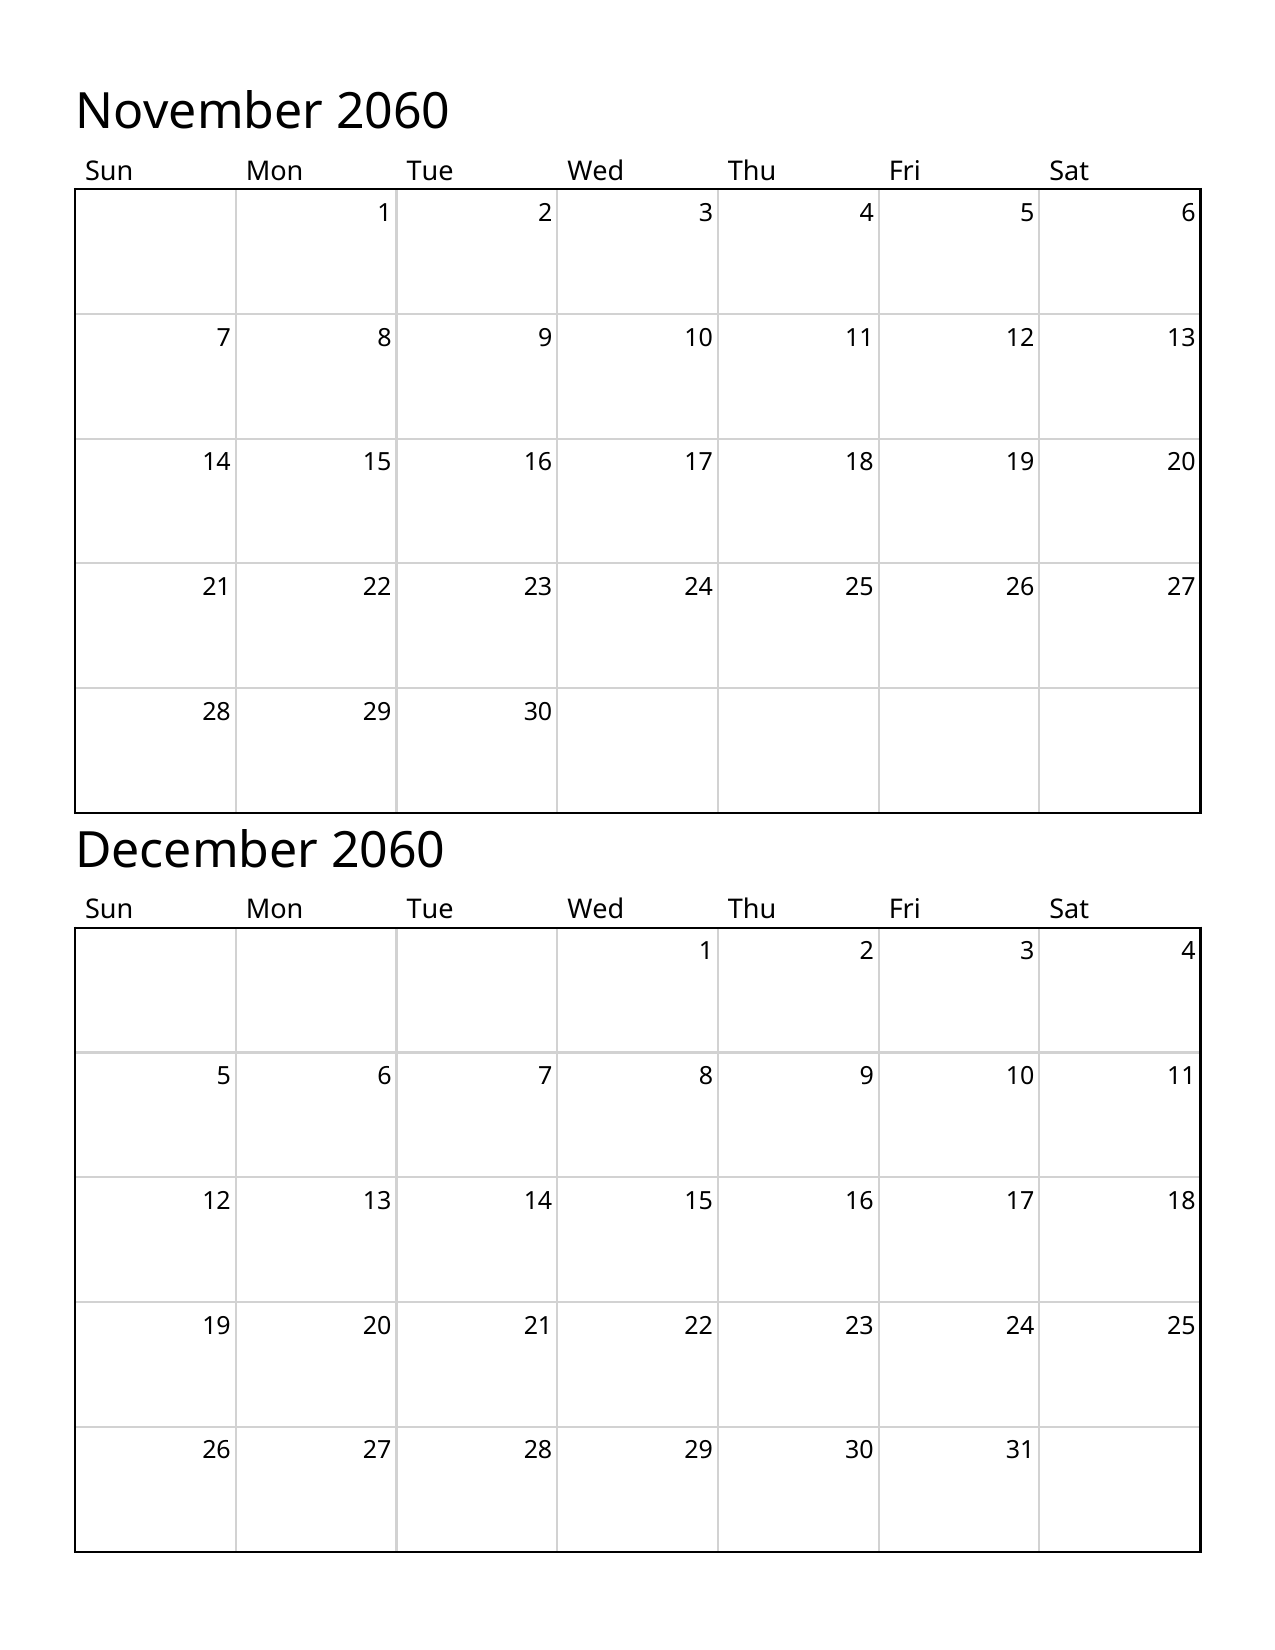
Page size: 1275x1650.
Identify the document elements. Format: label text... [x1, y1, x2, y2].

text Sun Mon Tue Wed Thu Fri Sat [85, 151, 1214, 188]
table_header 2 [398, 190, 556, 313]
table_cell 21 [76, 564, 235, 687]
subtitle December 2060 [75, 814, 1214, 882]
table_header 1 [237, 190, 395, 313]
table_cell 16 [719, 1178, 878, 1301]
table_cell 15 [558, 1178, 717, 1301]
table_cell 11 [1040, 1054, 1199, 1176]
table_header 6 [1040, 190, 1199, 313]
table_cell 28 [398, 1428, 556, 1551]
table_header 4 [1040, 929, 1199, 1051]
table_cell 7 [398, 1054, 556, 1176]
table_cell 25 [719, 564, 878, 687]
table_cell 10 [880, 1054, 1038, 1176]
table_cell [1040, 1428, 1199, 1551]
table_cell 23 [719, 1303, 878, 1426]
table_cell 18 [1040, 1178, 1199, 1301]
table_cell 14 [398, 1178, 556, 1301]
table_cell 11 [719, 315, 878, 437]
table_cell 20 [237, 1303, 395, 1426]
table_header 4 [719, 190, 878, 313]
table_cell [558, 689, 717, 812]
table_cell 13 [1040, 315, 1199, 437]
table_cell 19 [880, 440, 1038, 562]
table_cell 31 [880, 1428, 1038, 1551]
table_header 2 [719, 929, 878, 1051]
text Sun Mon Tue Wed Thu Fri Sat [85, 890, 1214, 927]
table_cell 20 [1040, 440, 1199, 562]
table_cell 8 [558, 1054, 717, 1176]
table_cell 17 [880, 1178, 1038, 1301]
table_cell [1040, 689, 1199, 812]
table_cell 8 [237, 315, 395, 437]
table_cell 28 [76, 689, 235, 812]
table_cell 29 [237, 689, 395, 812]
table_header [398, 929, 556, 1051]
table_cell [880, 689, 1038, 812]
table_cell 30 [398, 689, 556, 812]
table_cell 22 [558, 1303, 717, 1426]
table_cell 9 [719, 1054, 878, 1176]
table_header 1 [558, 929, 717, 1051]
table_cell 14 [76, 440, 235, 562]
table_cell 7 [76, 315, 235, 437]
table_cell 15 [237, 440, 395, 562]
table_cell 22 [237, 564, 395, 687]
table_header [76, 190, 235, 313]
table_cell 27 [1040, 564, 1199, 687]
table_cell 16 [398, 440, 556, 562]
table_cell 23 [398, 564, 556, 687]
table_cell 26 [76, 1428, 235, 1551]
table_cell 17 [558, 440, 717, 562]
table_header 5 [880, 190, 1038, 313]
subtitle November 2060 [75, 75, 1214, 143]
table_cell 6 [237, 1054, 395, 1176]
table_cell [719, 689, 878, 812]
table_cell 30 [719, 1428, 878, 1551]
table_header [237, 929, 395, 1051]
table_cell 12 [76, 1178, 235, 1301]
table_cell 9 [398, 315, 556, 437]
table_cell 13 [237, 1178, 395, 1301]
table_header 3 [558, 190, 717, 313]
table_cell 26 [880, 564, 1038, 687]
table_cell 24 [558, 564, 717, 687]
table_header 3 [880, 929, 1038, 1051]
table_cell 24 [880, 1303, 1038, 1426]
table_cell 25 [1040, 1303, 1199, 1426]
table_cell 29 [558, 1428, 717, 1551]
table_cell 10 [558, 315, 717, 437]
table_header [76, 929, 235, 1051]
table_cell 5 [76, 1054, 235, 1176]
table_cell 27 [237, 1428, 395, 1551]
table_cell 19 [76, 1303, 235, 1426]
table_cell 21 [398, 1303, 556, 1426]
table_cell 18 [719, 440, 878, 562]
table_cell 12 [880, 315, 1038, 437]
